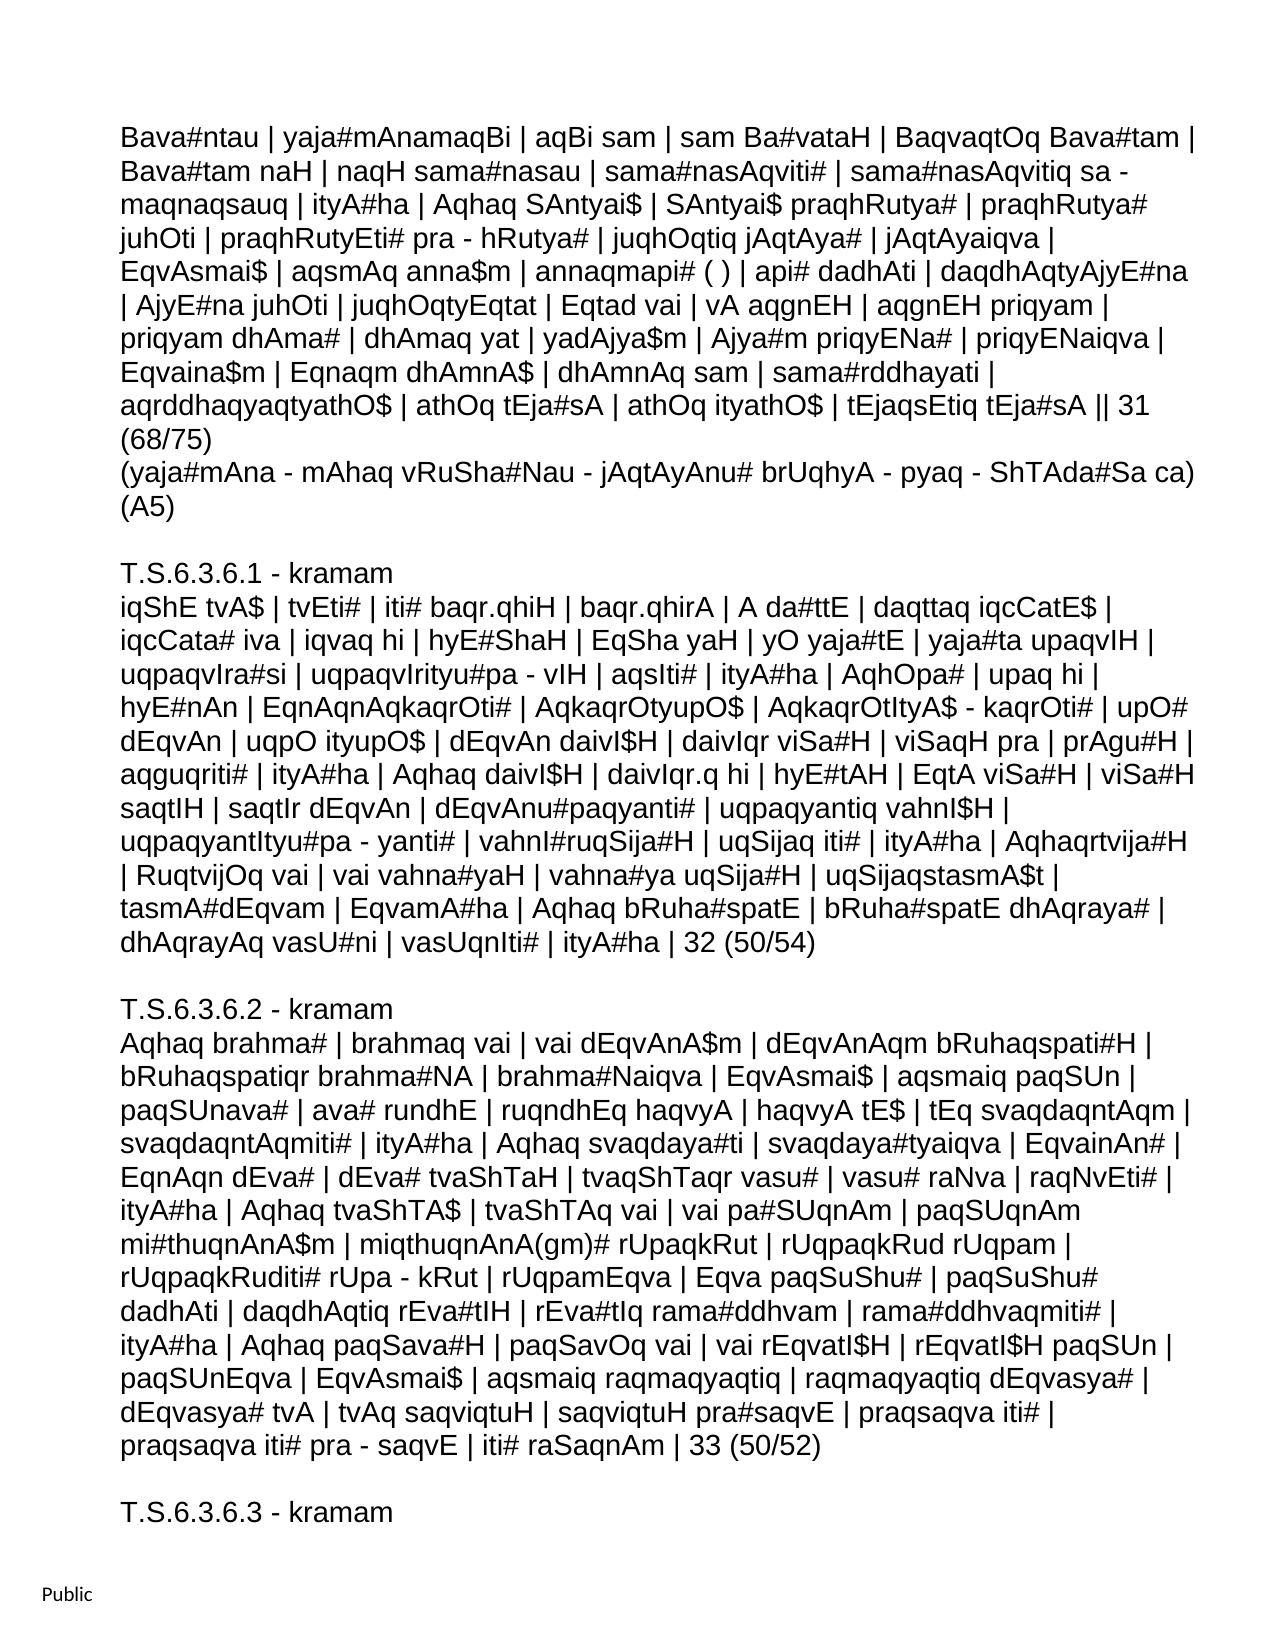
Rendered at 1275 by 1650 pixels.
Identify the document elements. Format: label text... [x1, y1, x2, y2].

text (yaja#mAna - mAhaq vRuSha#Nau - jAqtAyAnu# brUqhyA - pyaq - ShTAda#Sa ca) (A5) [120, 455, 1200, 522]
text iqShE tvA$ | tvEti# | iti# baqr.qhiH | baqr.qhirA | A da#ttE | daqttaq iqcCatE$ | iqcCata# iva | iqvaq hi | hyE#ShaH | EqSha yaH | yO yaja#tE | yaja#ta upaqvIH | uqpaqvIra#si | uqpaqvIrityu#pa - vIH | aqsIti# | ityA#ha | AqhOpa# | upaq hi | hyE#nAn | EqnAqnAqkaqrOti# | AqkaqrOtyupO$ | AqkaqrOtItyA$ - kaqrOti# | upO# dEqvAn | uqpO ityupO$ | dEqvAn daivI$H | daivIqr viSa#H | viSaqH pra | prAgu#H | aqguqriti# | ityA#ha | Aqhaq daivI$H | daivIqr.q hi | hyE#tAH | EqtA viSa#H | viSa#H saqtIH | saqtIr dEqvAn | dEqvAnu#paqyanti# | uqpaqyantiq vahnI$H | uqpaqyantItyu#pa - yanti# | vahnI#ruqSija#H | uqSijaq iti# | ityA#ha | Aqhaqrtvija#H | RuqtvijOq vai | vai vahna#yaH | vahna#ya uqSija#H | uqSijaqstasmA$t | tasmA#dEqvam | EqvamA#ha | Aqhaq bRuha#spatE | bRuha#spatE dhAqraya# | dhAqrayAq vasU#ni | vasUqnIti# | ityA#ha | 32 (50/54) [120, 589, 1200, 958]
text T.S.6.3.6.1 - kramam [120, 556, 1200, 589]
text T.S.6.3.6.3 - kramam [120, 1495, 1200, 1529]
text Aqhaq brahma# | brahmaq vai | vai dEqvAnA$m | dEqvAnAqm bRuhaqspati#H | bRuhaqspatiqr brahma#NA | brahma#Naiqva | EqvAsmai$ | aqsmaiq paqSUn | paqSUnava# | ava# rundhE | ruqndhEq haqvyA | haqvyA tE$ | tEq svaqdaqntAqm | svaqdaqntAqmiti# | ityA#ha | Aqhaq svaqdaya#ti | svaqdaya#tyaiqva | EqvainAn# | EqnAqn dEva# | dEva# tvaShTaH | tvaqShTaqr vasu# | vasu# raNva | raqNvEti# | ityA#ha | Aqhaq tvaShTA$ | tvaShTAq vai | vai pa#SUqnAm | paqSUqnAm mi#thuqnAnA$m | miqthuqnAnA(gm)# rUpaqkRut | rUqpaqkRud rUqpam | rUqpaqkRuditi# rUpa - kRut | rUqpamEqva | Eqva paqSuShu# | paqSuShu# dadhAti | daqdhAqtiq rEva#tIH | rEva#tIq rama#ddhvam | rama#ddhvaqmiti# | ityA#ha | Aqhaq paqSava#H | paqSavOq vai | vai rEqvatI$H | rEqvatI$H paqSUn | paqSUnEqva | EqvAsmai$ | aqsmaiq raqmaqyaqtiq | raqmaqyaqtiq dEqvasya# | dEqvasya# tvA | tvAq saqviqtuH | saqviqtuH pra#saqvE | praqsaqva iti# | praqsaqva iti# pra - saqvE | iti# raSaqnAm | 33 (50/52) [120, 1026, 1200, 1462]
text T.S.6.3.6.2 - kramam [120, 992, 1200, 1026]
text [120, 120, 1200, 455]
